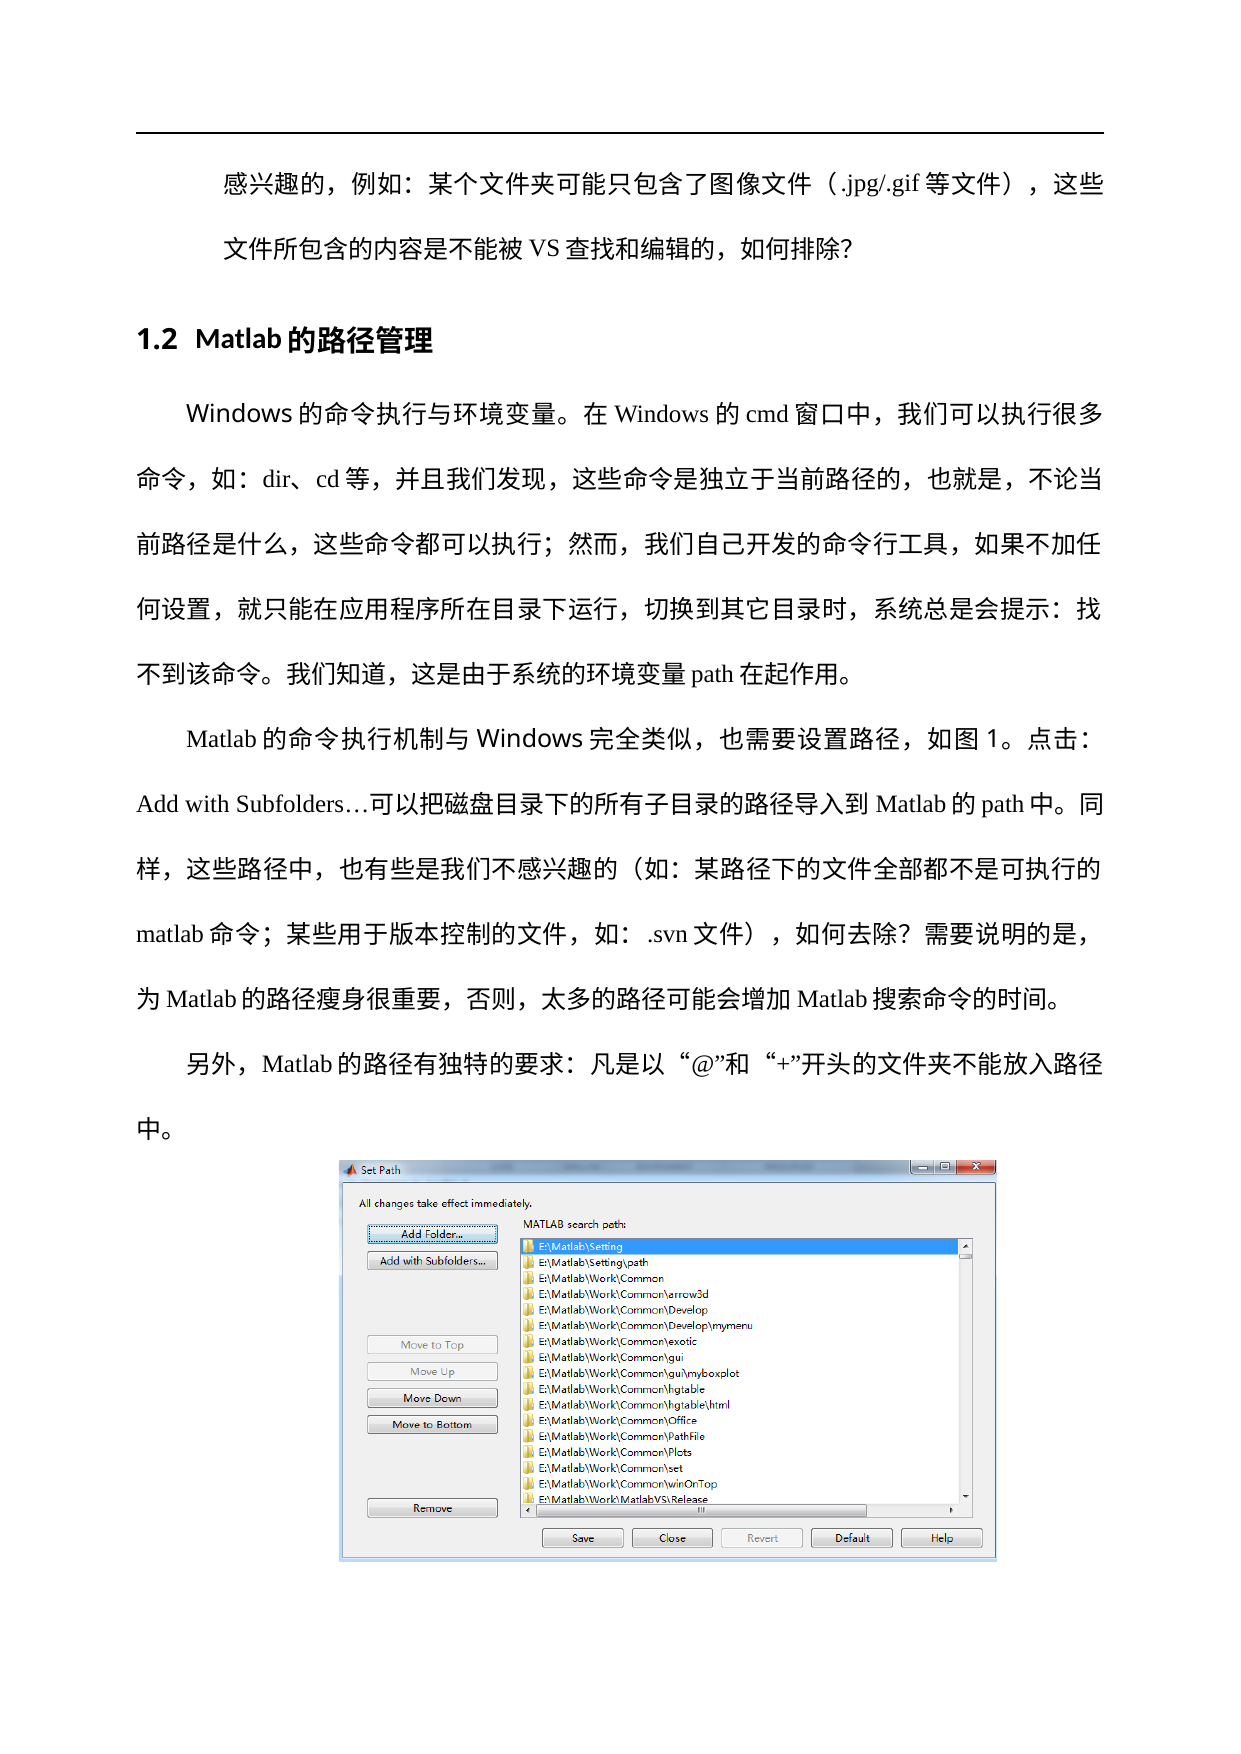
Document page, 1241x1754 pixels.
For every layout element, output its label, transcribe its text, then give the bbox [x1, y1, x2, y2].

picture [338, 1160, 997, 1562]
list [186, 150, 1104, 280]
text 另外，Matlab的路径有独特的要求：凡是以“@”和“+”开头的文件夹不能放入路径中。 [136, 1031, 1104, 1161]
text Windows的命令执行与环境变量。在Windows的cmd窗口中，我们可以执行很多命令，如：dir、cd等，并且我们发现，这些命令是独立于当前路径的，也就是，不论当前路径是什么，这些命令都可以执行；然而，我们自己开发的命令行工具，如果不加任何设置，就只能在应用程序所在目录下运行，切换到其它目录时，系统总是会提示：找不到该命令。我们知道，这是由于系统的环境变量path在起作用。 [136, 381, 1104, 706]
text Matlab的命令执行机制与Windows完全类似，也需要设置路径，如图1。点击：Add with Subfolders…可以把磁盘目录下的所有子目录的路径导入到Matlab的path中。同样，这些路径中，也有些是我们不感兴趣的（如：某路径下的文件全部都不是可执行的matlab命令；某些用于版本控制的文件，如：.svn文件），如何去除？需要说明的是，为Matlab的路径瘦身很重要，否则，太多的路径可能会增加Matlab搜索命令的时间。 [136, 706, 1104, 1031]
subtitle Matlab的路径管理 [136, 306, 1104, 371]
